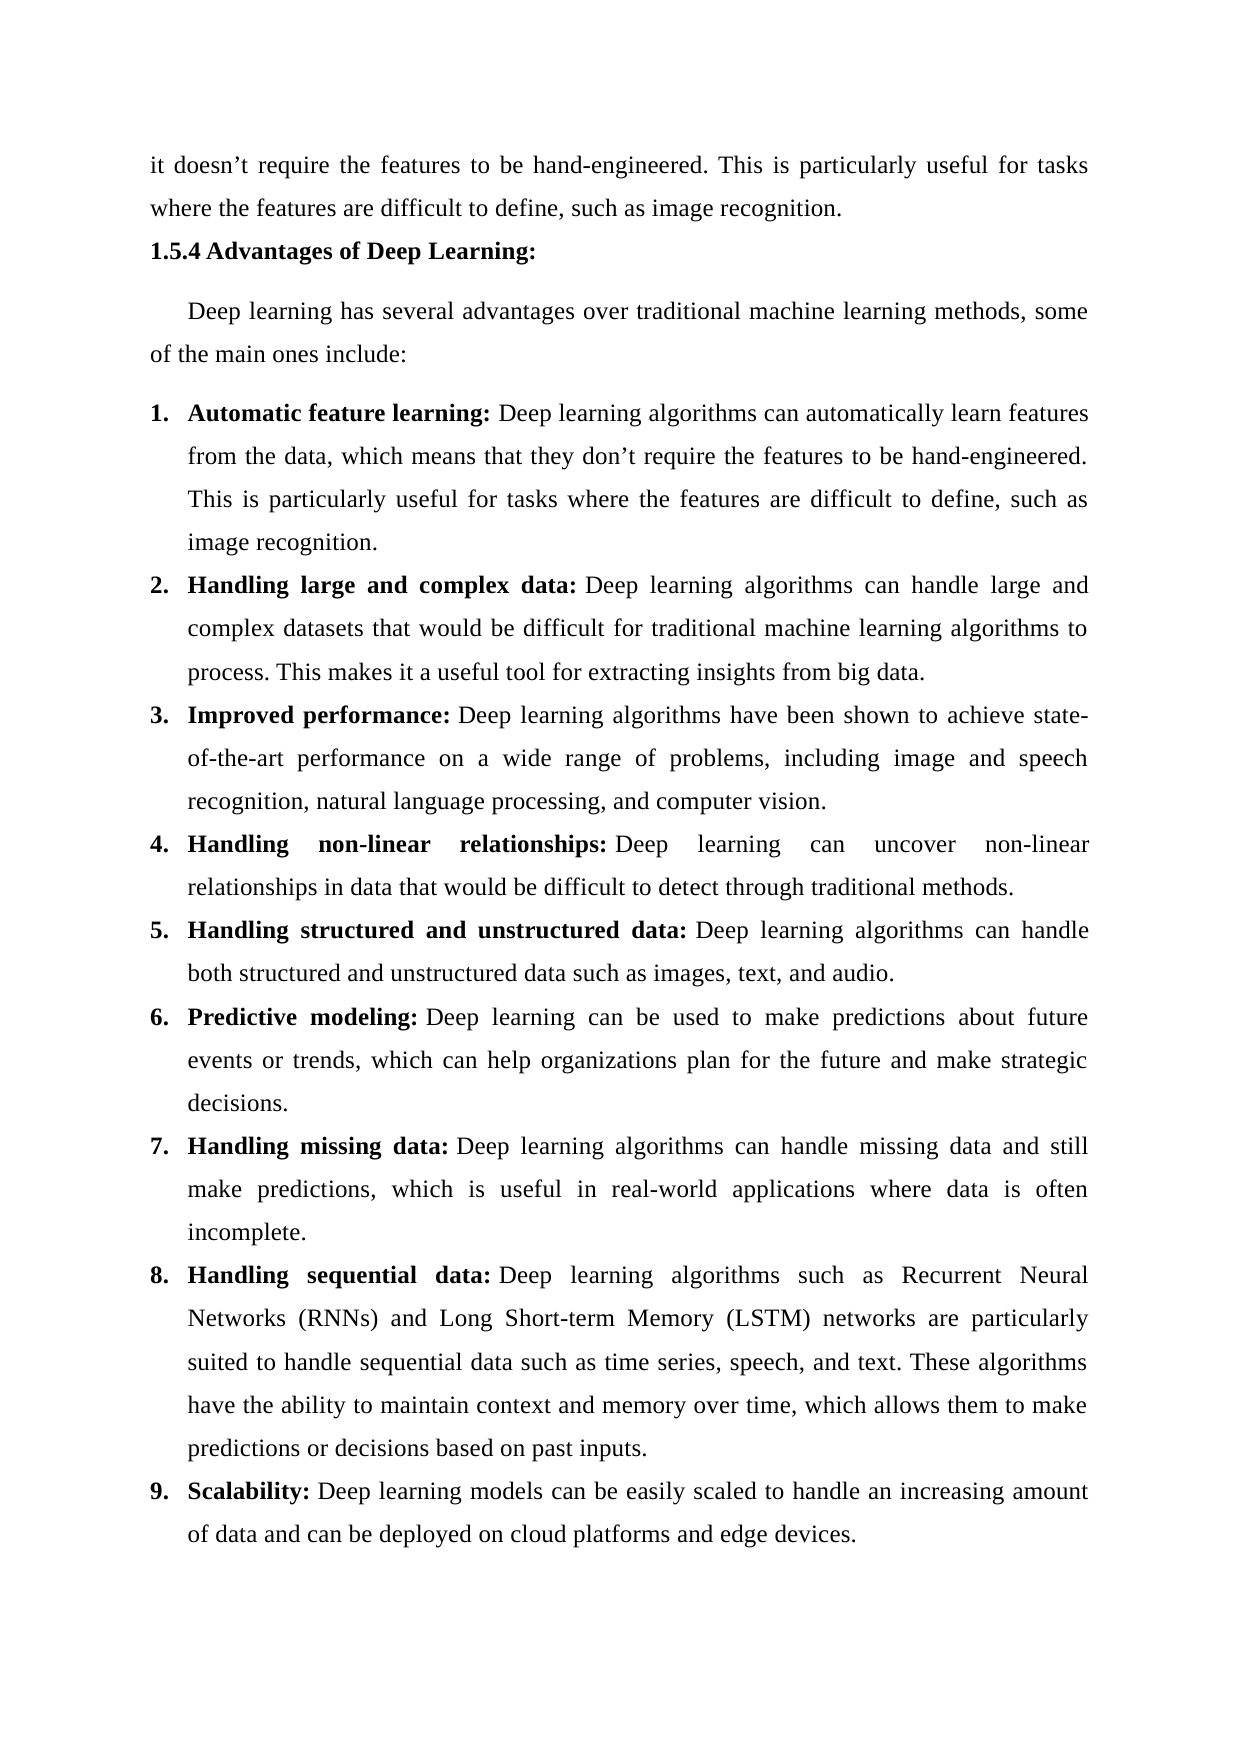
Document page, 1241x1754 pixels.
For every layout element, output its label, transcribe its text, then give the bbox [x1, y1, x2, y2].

list Handling large and complex data: Deep learning algorithms can handle large and complex datasets that would be difficult for traditional machine learning algorithms to process. This makes it a useful tool for extracting insights from big data. [150, 570, 1090, 685]
list Handling structured and unstructured data: Deep learning algorithms can handle both structured and unstructured data such as images, text, and audio. [150, 915, 1090, 987]
list Predictive modeling: Deep learning can be used to make predictions about future events or trends, which can help organizations plan for the future and make strategic decisions. [150, 1002, 1090, 1117]
list Scalability: Deep learning models can be easily scaled to handle an increasing amount of data and can be deployed on cloud platforms and edge devices. [150, 1476, 1090, 1548]
text 1.5.4 Advantages of Deep Learning: [150, 236, 1090, 265]
list Handling sequential data: Deep learning algorithms such as Recurrent Neural Networks (RNNs) and Long Short-term Memory (LSTM) networks are particularly suited to handle sequential data such as time series, speech, and text. These algorithms have the ability to maintain context and memory over time, which allows them to make predictions or decisions based on past inputs. [150, 1260, 1090, 1462]
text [150, 150, 1090, 222]
list Automatic feature learning: Deep learning algorithms can automatically learn features from the data, which means that they don’t require the features to be hand-engineered. This is particularly useful for tasks where the features are difficult to define, such as image recognition. [150, 398, 1090, 556]
list Improved performance: Deep learning algorithms have been shown to achieve state-of-the-art performance on a wide range of problems, including image and speech recognition, natural language processing, and computer vision. [150, 700, 1090, 815]
list Handling non-linear relationships: Deep learning can uncover non-linear relationships in data that would be difficult to detect through traditional methods. [150, 829, 1090, 901]
list Handling missing data: Deep learning algorithms can handle missing data and still make predictions, which is useful in real-world applications where data is often incomplete. [150, 1131, 1090, 1246]
text Deep learning has several advantages over traditional machine learning methods, some of the main ones include: [150, 296, 1090, 368]
